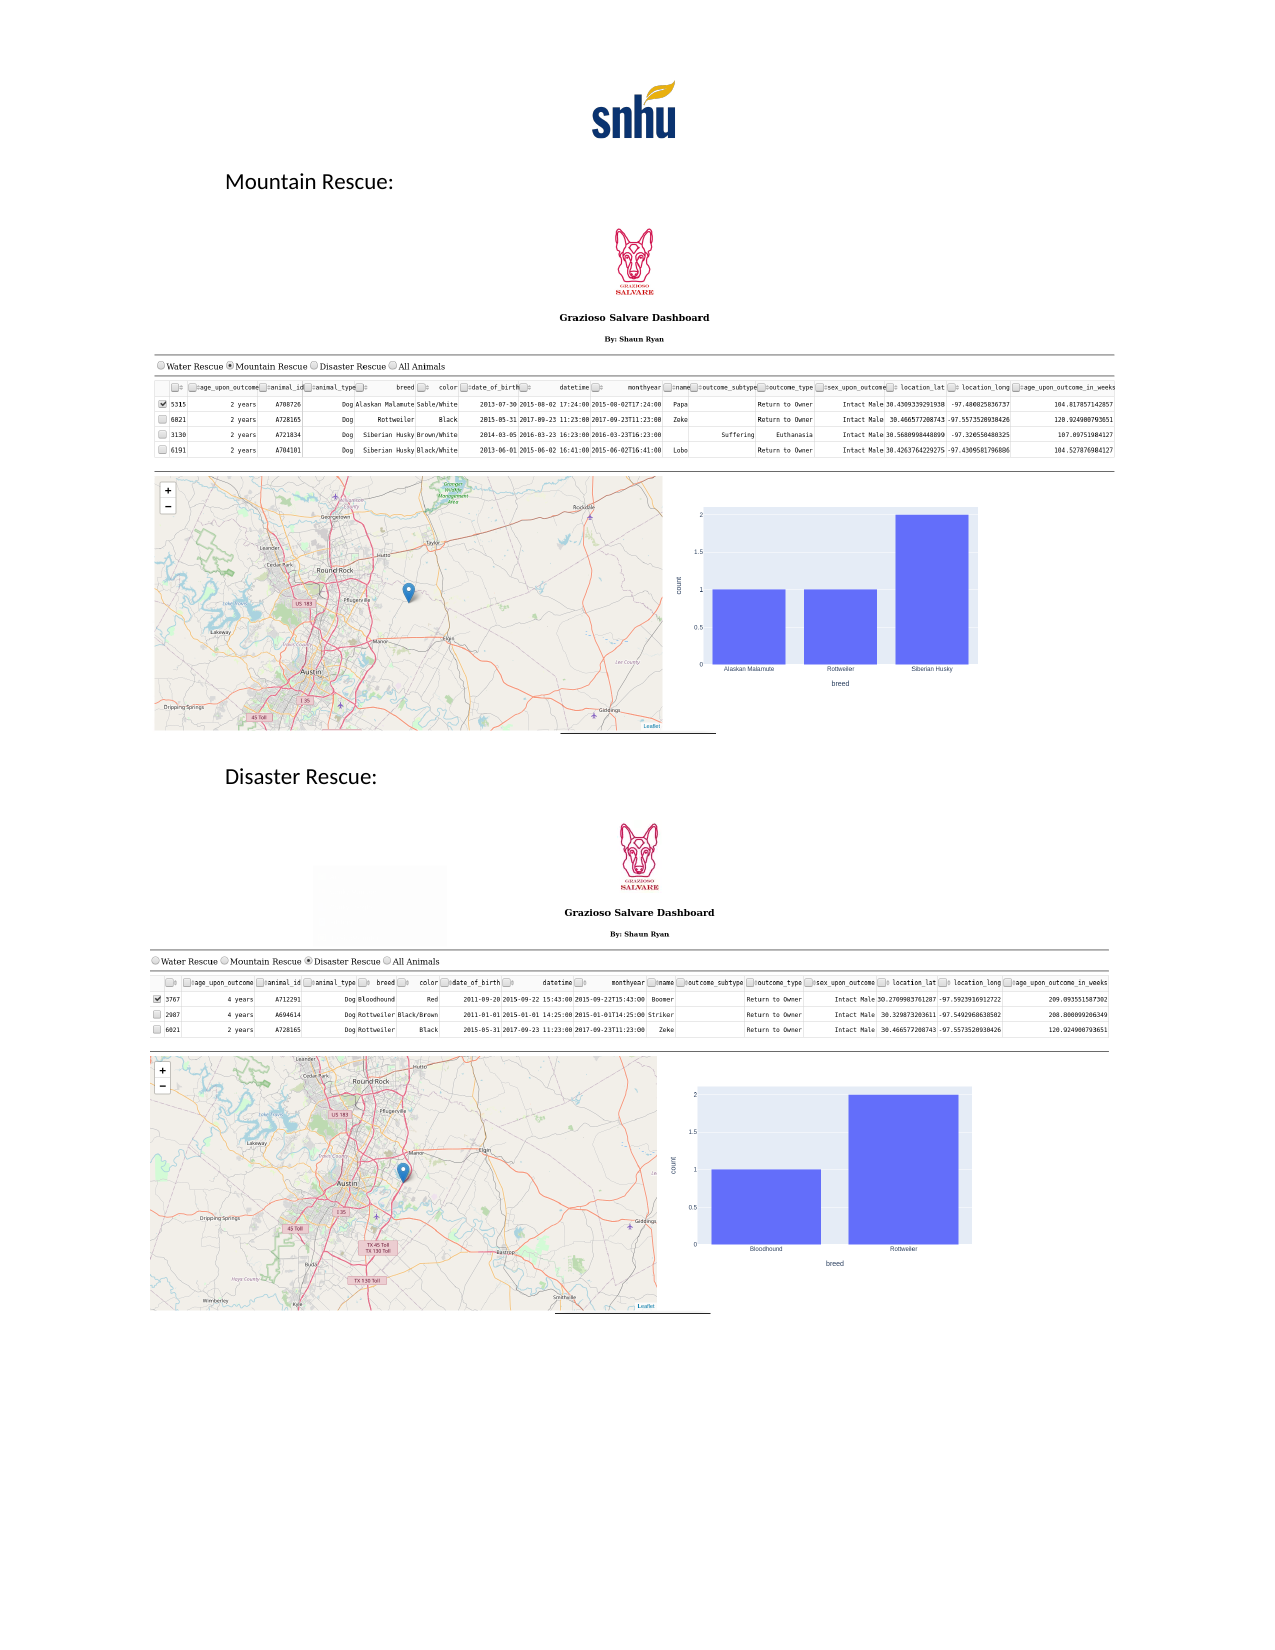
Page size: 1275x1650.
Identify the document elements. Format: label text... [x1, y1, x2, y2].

text Mountain Rescue: [150, 167, 1125, 195]
picture [150, 815, 1125, 1314]
picture [150, 220, 1125, 734]
picture [573, 75, 702, 147]
text Disaster Rescue: [150, 734, 1125, 791]
